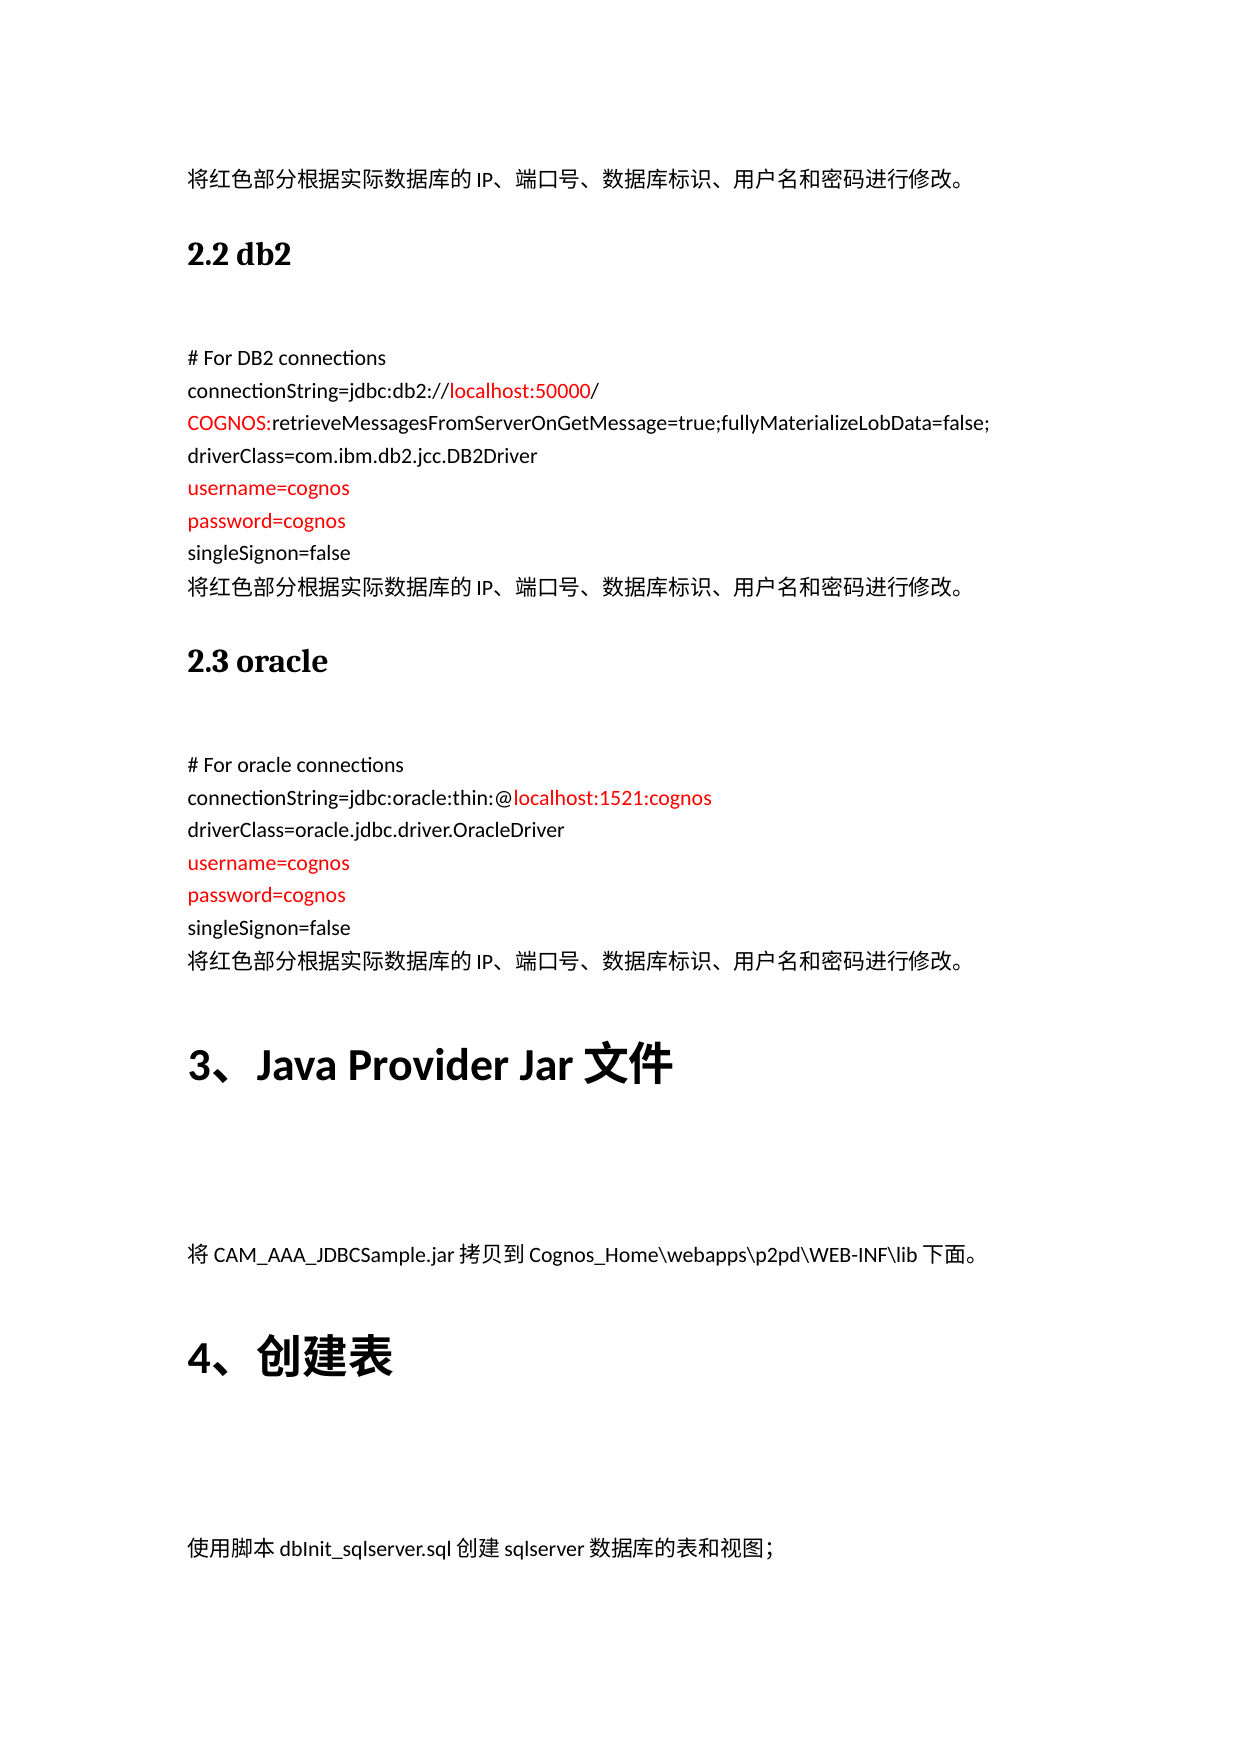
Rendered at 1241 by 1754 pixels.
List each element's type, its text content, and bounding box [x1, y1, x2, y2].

text password=cognos [187, 879, 1053, 911]
text driverClass=com.ibm.db2.jcc.DB2Driver [187, 439, 1053, 472]
text 将红色部分根据实际数据库的IP、端口号、数据库标识、用户名和密码进行修改。 [187, 944, 1053, 976]
text connectionString=jdbc:db2://localhost:50000/COGNOS:retrieveMessagesFromServerOnGetMessage=true;fullyMaterializeLobData=false; [187, 374, 1053, 439]
text # For DB2 connections [187, 342, 1053, 374]
text 使用脚本dbInit_sqlserver.sql创建sqlserver数据库的表和视图； [187, 1530, 1053, 1563]
text 将红色部分根据实际数据库的IP、端口号、数据库标识、用户名和密码进行修改。 [187, 162, 1053, 194]
text # For oracle connections [187, 749, 1053, 781]
text singleSignon=false [187, 911, 1053, 944]
text connectionString=jdbc:oracle:thin:@localhost:1521:cognos [187, 781, 1053, 814]
text 将红色部分根据实际数据库的IP、端口号、数据库标识、用户名和密码进行修改。 [187, 569, 1053, 602]
subtitle 3、Java Provider Jar文件 [187, 1012, 1053, 1109]
subtitle 2.2 db2 [187, 222, 1053, 287]
text username=cognos [187, 846, 1053, 879]
text password=cognos [187, 504, 1053, 537]
text username=cognos [187, 472, 1053, 504]
subtitle 2.3 oracle [187, 629, 1053, 694]
subtitle 4、创建表 [187, 1305, 1053, 1402]
text driverClass=oracle.jdbc.driver.OracleDriver [187, 814, 1053, 846]
text singleSignon=false [187, 537, 1053, 569]
text 将CAM_AAA_JDBCSample.jar拷贝到Cognos_Home\webapps\p2pd\WEB-INF\lib下面。 [187, 1237, 1053, 1269]
